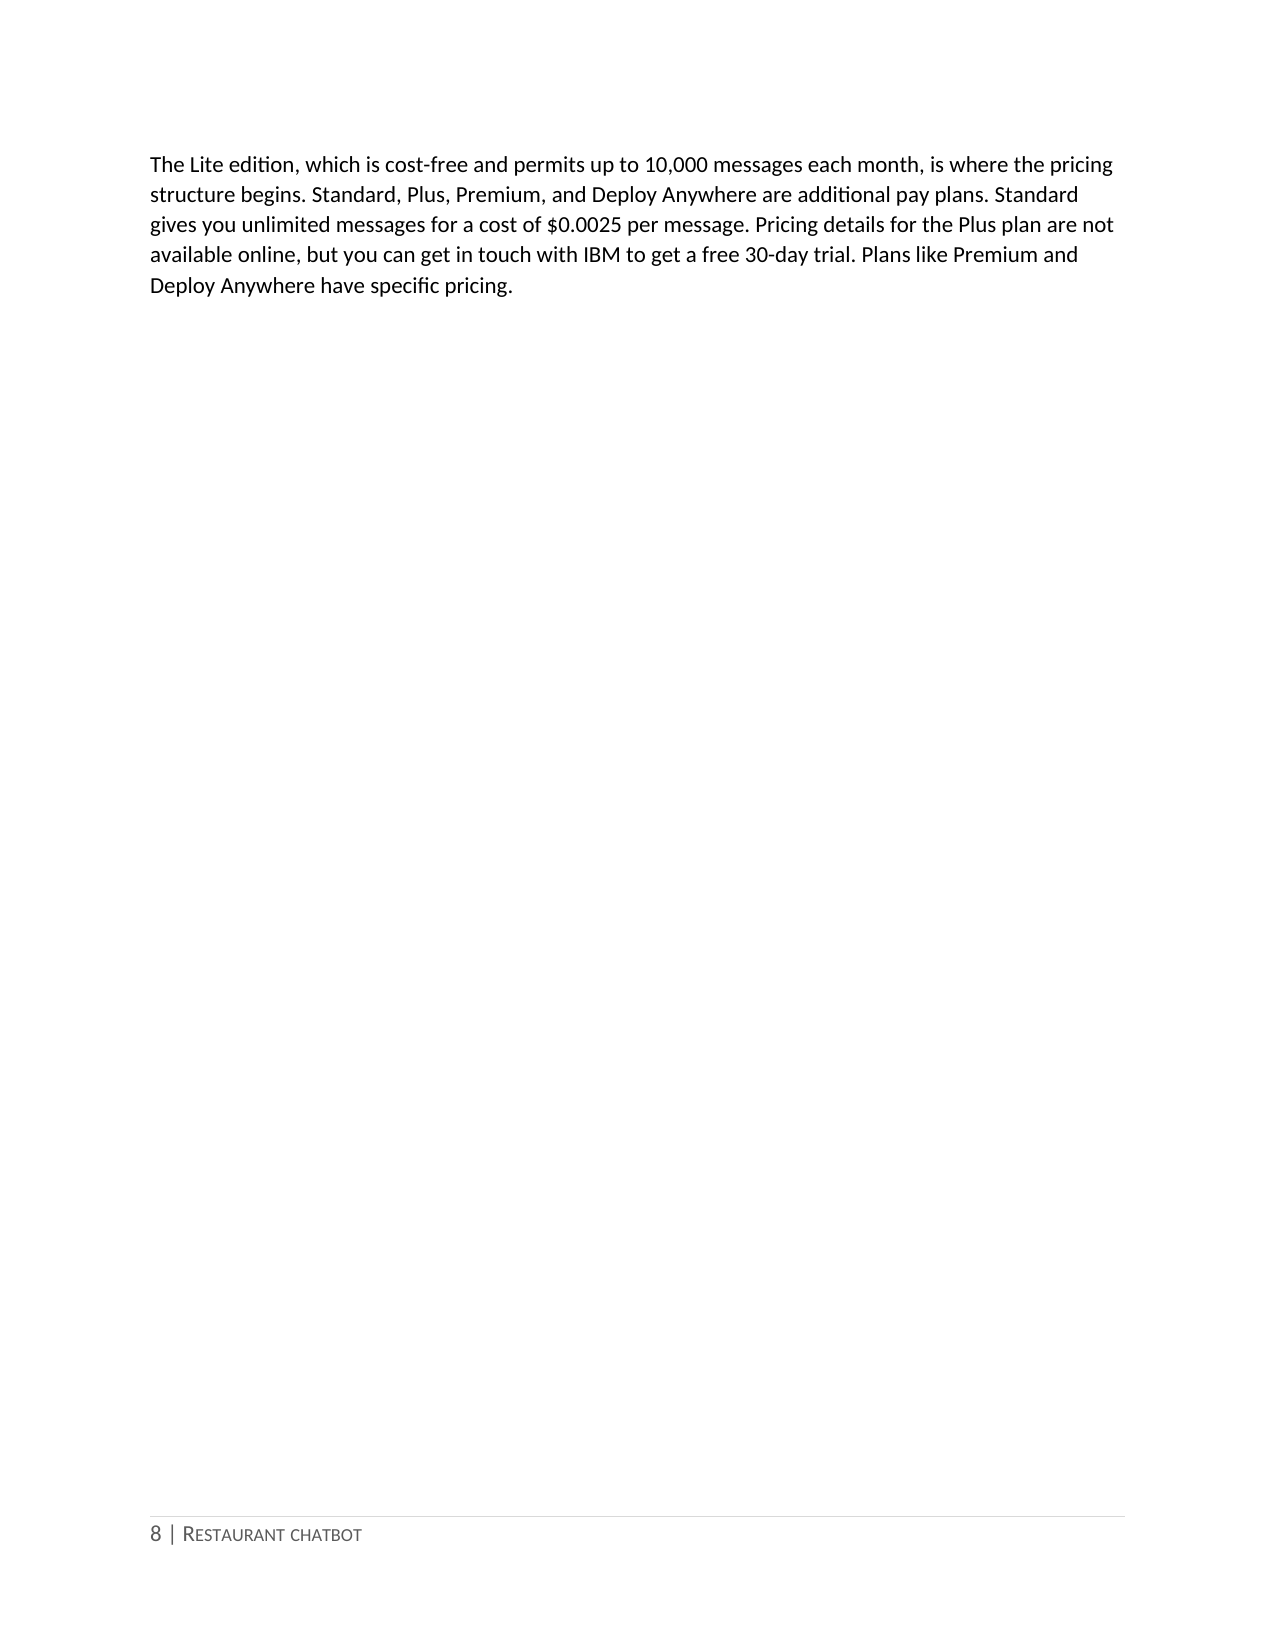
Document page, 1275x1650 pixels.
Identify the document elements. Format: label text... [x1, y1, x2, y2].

text The Lite edition, which is cost-free and permits up to 10,000 messages each month, is where the pricing structure begins. Standard, Plus, Premium, and Deploy Anywhere are additional pay plans. Standard gives you unlimited messages for a cost of $0.0025 per message. Pricing details for the Plus plan are not available online, but you can get in touch with IBM to get a free 30-day trial. Plans like Premium and Deploy Anywhere have specific pricing. [150, 150, 1125, 299]
